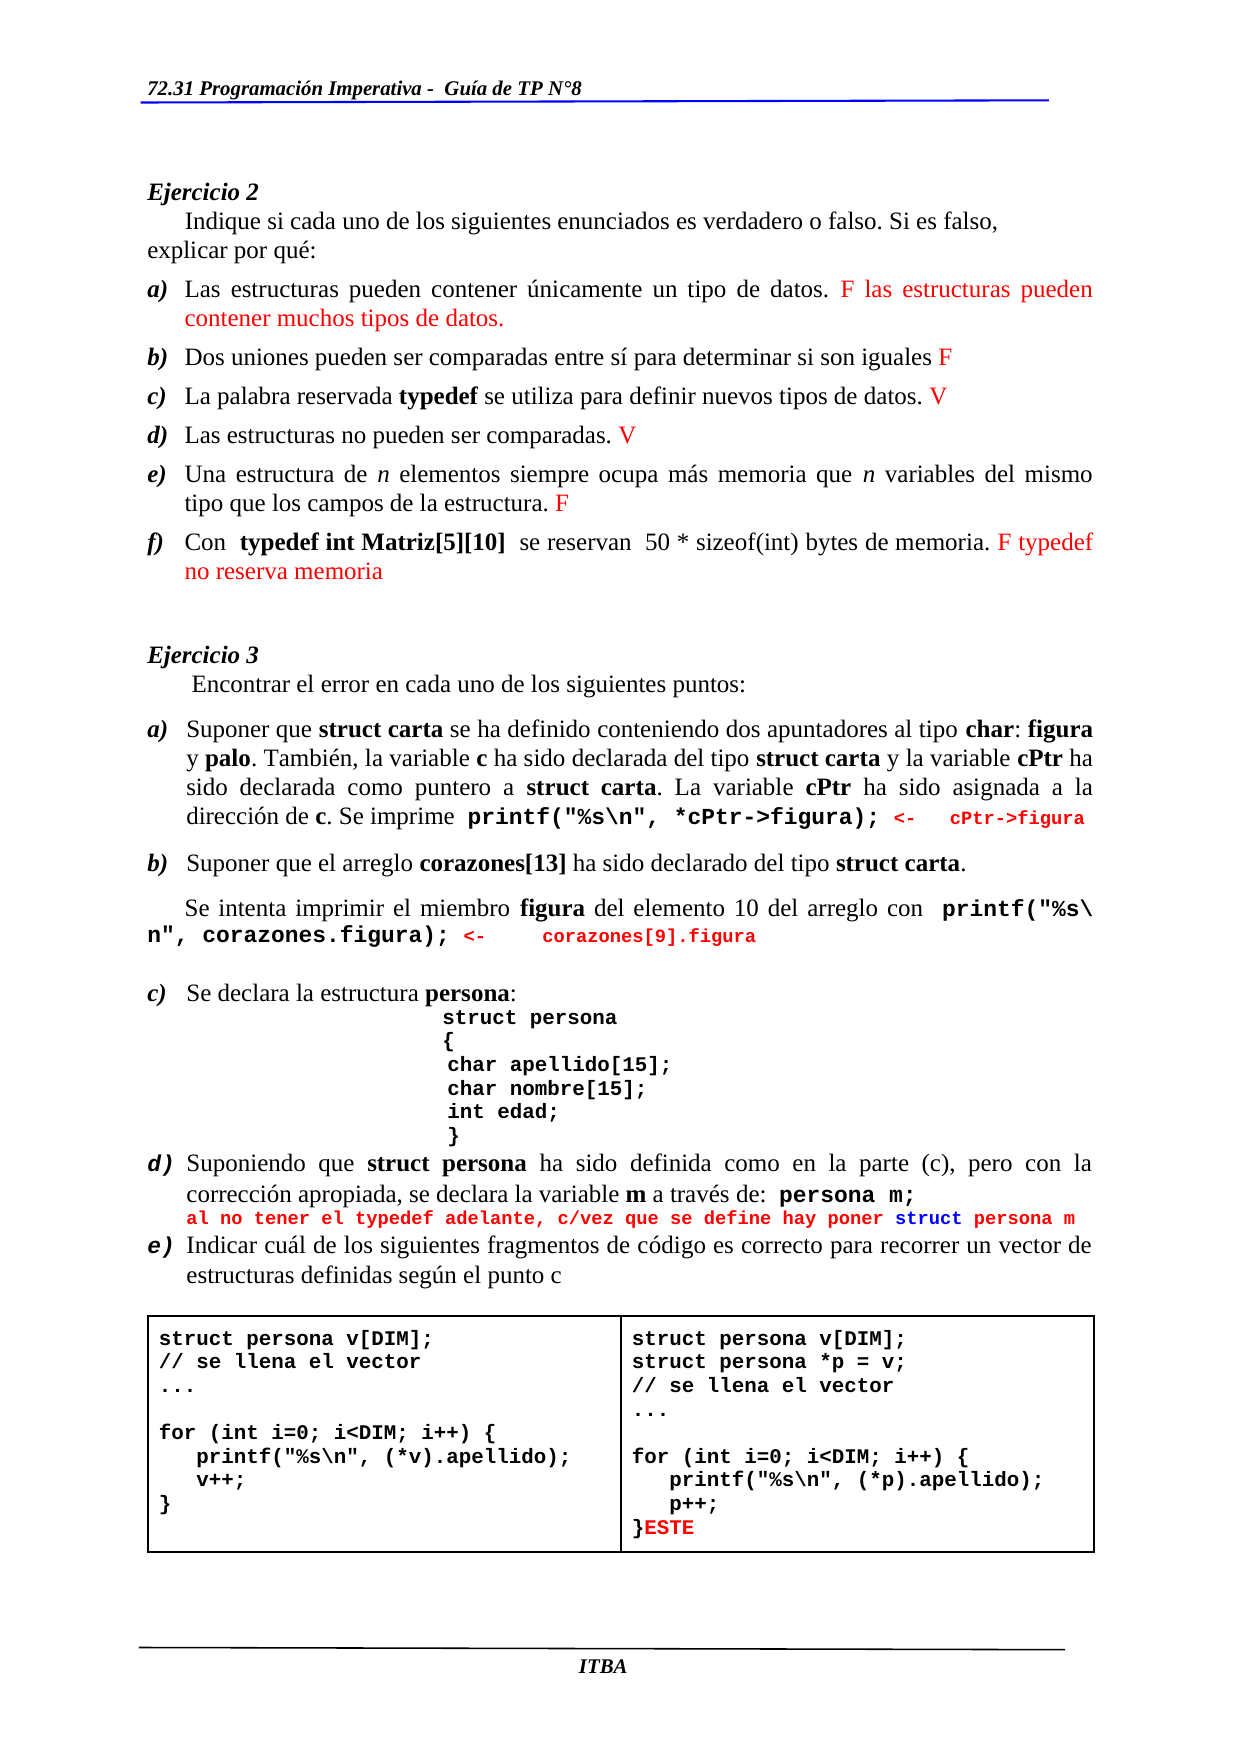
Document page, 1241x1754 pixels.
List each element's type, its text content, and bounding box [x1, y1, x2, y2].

text } [295, 1125, 1093, 1148]
text char nombre[15]; [368, 1078, 1093, 1101]
list Las estructuras pueden contener únicamente un tipo de datos. F las estructuras pueden contener muchos tipos de datos. [147, 274, 1093, 331]
text Se intenta imprimir el miembro figura del elemento 10 del arreglo con printf("%s\n", corazones.figura); <- corazones[9].figura [147, 893, 1093, 949]
list Dos uniones pueden ser comparadas entre sí para determinar si son iguales F [147, 342, 1093, 371]
list Las estructuras no pueden ser comparadas. V [147, 420, 1093, 449]
text Ejercicio 3 [147, 640, 1093, 669]
text explicar por qué: [147, 235, 1093, 263]
list Indicar cuál de los siguientes fragmentos de código es correcto para recorrer un vector de estructuras definidas según el punto c [147, 1230, 1093, 1289]
table_header struct persona v[DIM]; struct persona *p = v; // se llena el vector ... for (int i=0; i<DIM; i++) { printf("%s\n", (*p).apellido); p++; }ESTE [622, 1317, 1093, 1551]
list Suponiendo que struct persona ha sido definida como en la parte (c), pero con la corrección apropiada, se declara la variable m a través de: persona m; [147, 1148, 1093, 1209]
text { [368, 1030, 1093, 1054]
text struct persona [368, 1007, 1093, 1030]
text Encontrar el error en cada uno de los siguientes puntos: [191, 669, 1093, 698]
text Ejercicio 2 [147, 177, 1093, 206]
text int edad; [295, 1101, 1093, 1125]
list Con typedef int Matriz[5][10] se reservan 50 * sizeof(int) bytes de memoria. F typedef no reserva memoria [147, 527, 1093, 585]
list Suponer que struct carta se ha definido conteniendo dos apuntadores al tipo char: figura y palo. También, la variable c ha sido declarada del tipo struct carta y la variable cPtr ha sido declarada como puntero a struct carta. La variable cPtr ha sido asignada a la dirección de c. Se imprime printf("%s\n", *cPtr->figura); <- cPtr->figura [147, 714, 1093, 831]
list Suponer que el arreglo corazones[13] ha sido declarado del tipo struct carta. [147, 848, 1093, 876]
list Se declara la estructura persona: [147, 978, 1093, 1007]
text Indique si cada uno de los siguientes enunciados es verdadero o falso. Si es falso, [184, 206, 1093, 235]
list Una estructura de n elementos siempre ocupa más memoria que n variables del mismo tipo que los campos de la estructura. F [147, 459, 1093, 517]
text al no tener el typedef adelante, c/vez que se define hay poner struct persona m [186, 1209, 1093, 1230]
list La palabra reservada typedef se utiliza para definir nuevos tipos de datos. V [147, 381, 1093, 410]
text char apellido[15]; [295, 1054, 1093, 1078]
table_header struct persona v[DIM]; // se llena el vector ... for (int i=0; i<DIM; i++) { printf("%s\n", (*v).apellido); v++; } [149, 1317, 620, 1551]
